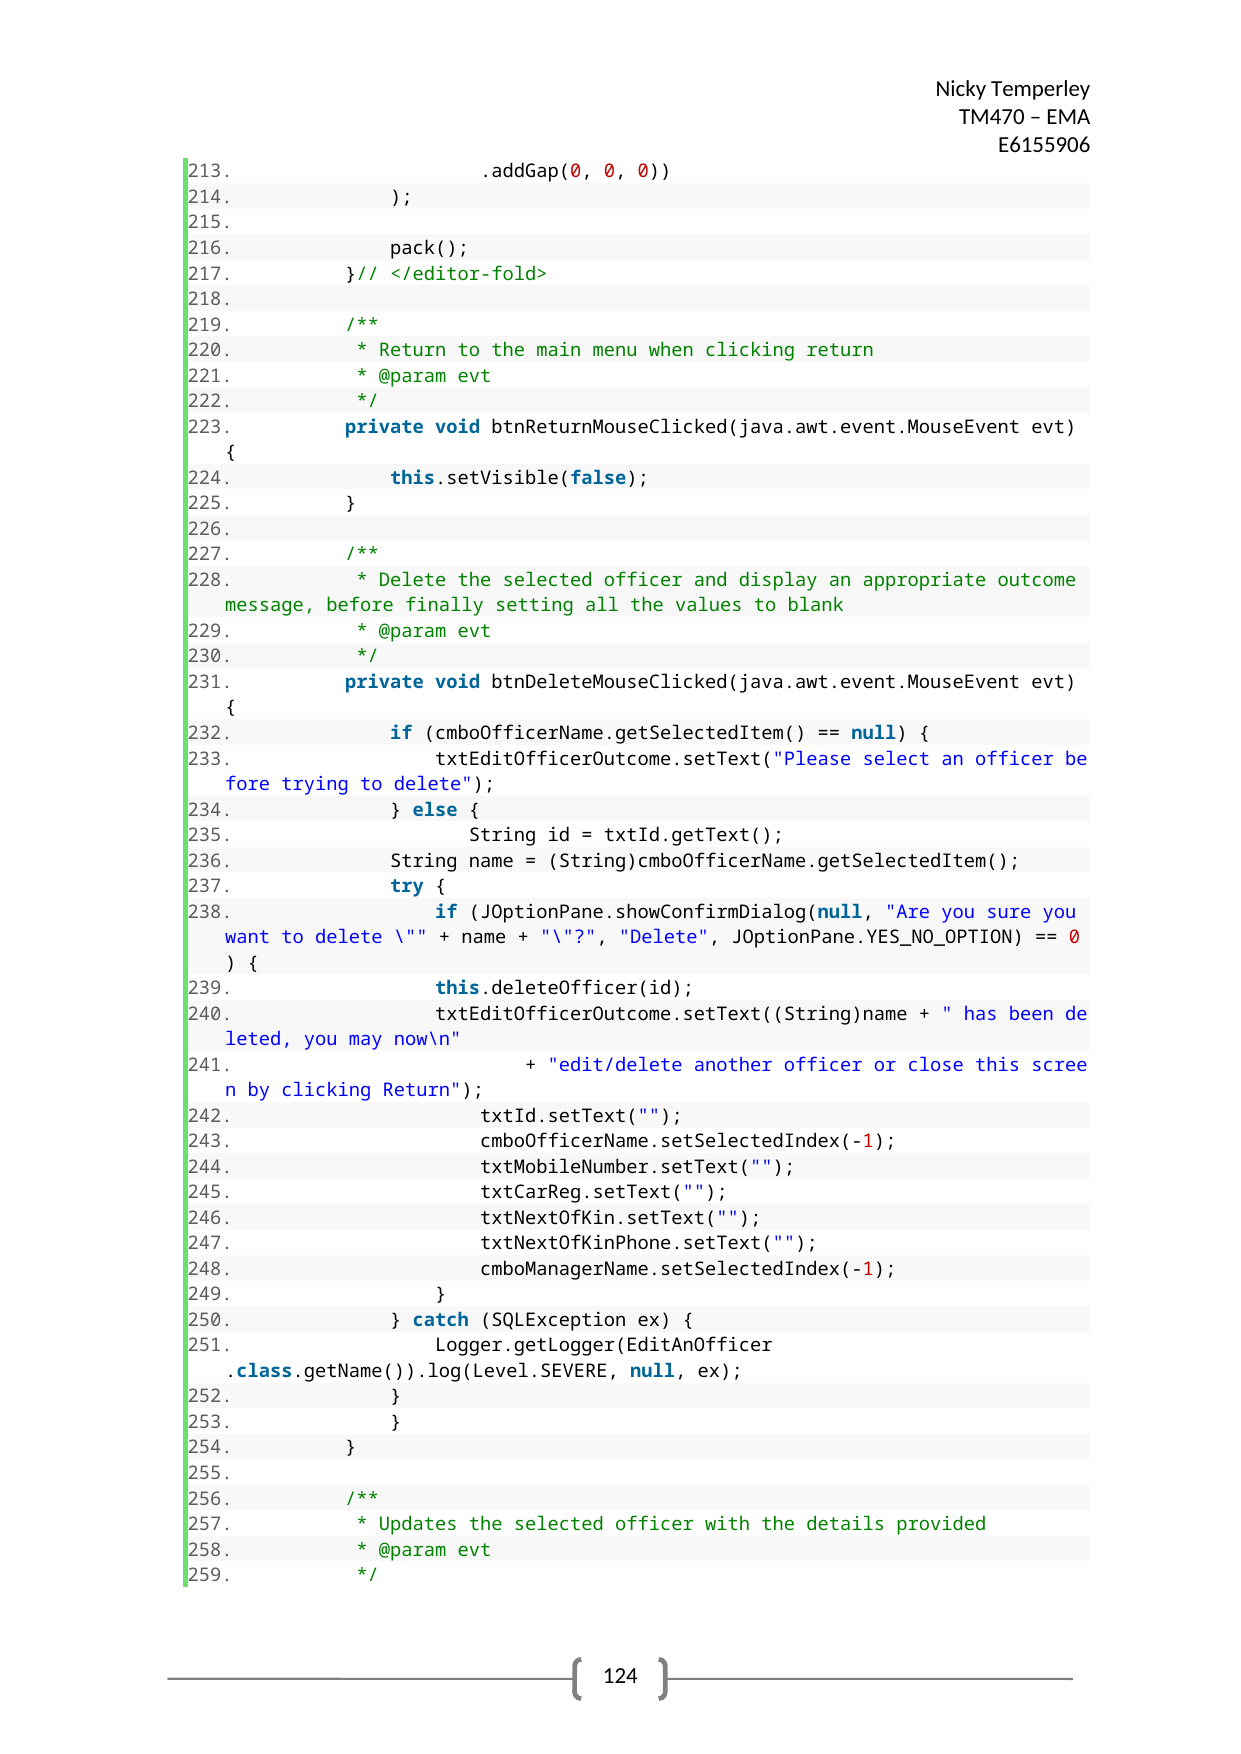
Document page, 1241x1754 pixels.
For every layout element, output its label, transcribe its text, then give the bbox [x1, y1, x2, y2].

list txtMobileNumber.setText(""); [188, 1153, 1090, 1179]
list this.deleteOfficer(id); [188, 974, 1090, 1000]
list cmboManagerName.setSelectedIndex(-1); [188, 1255, 1090, 1281]
list String name = (String)cmboOfficerName.getSelectedItem(); [188, 847, 1090, 872]
list + "edit/delete another officer or close this screen by clicking Return"); [188, 1051, 1090, 1102]
list */ [188, 643, 1090, 668]
list private void btnReturnMouseClicked(java.awt.event.MouseEvent evt) { [188, 413, 1090, 464]
list /** [188, 311, 1090, 336]
list } [188, 1281, 1090, 1306]
list txtId.setText(""); [188, 1102, 1090, 1128]
list txtNextOfKin.setText(""); [188, 1204, 1090, 1230]
list * @param evt [188, 1536, 1090, 1561]
list private void btnDeleteMouseClicked(java.awt.event.MouseEvent evt) { [188, 668, 1090, 719]
list pack(); [188, 234, 1090, 260]
list ); [188, 183, 1090, 209]
list } else { [188, 796, 1090, 821]
list try { [188, 872, 1090, 898]
list } [188, 1408, 1090, 1434]
list txtEditOfficerOutcome.setText((String)name + " has been deleted, you may now\n" [188, 1000, 1090, 1051]
list .addGap(0, 0, 0)) [188, 158, 1090, 183]
list } [188, 1383, 1090, 1408]
list * Delete the selected officer and display an appropriate outcome message, before finally setting all the values to blank [188, 566, 1090, 617]
list } [188, 489, 1090, 515]
list * @param evt [188, 362, 1090, 387]
list * Return to the main menu when clicking return [188, 336, 1090, 362]
list /** [188, 1485, 1090, 1510]
list } [188, 1434, 1090, 1459]
list txtEditOfficerOutcome.setText("Please select an officer before trying to delete"); [188, 745, 1090, 796]
list if (JOptionPane.showConfirmDialog(null, "Are you sure you want to delete \"" + name + "\"?", "Delete", JOptionPane.YES_NO_OPTION) == 0) { [188, 898, 1090, 974]
list cmboOfficerName.setSelectedIndex(-1); [188, 1128, 1090, 1153]
list this.setVisible(false); [188, 464, 1090, 489]
list String id = txtId.getText(); [188, 821, 1090, 847]
list Logger.getLogger(EditAnOfficer.class.getName()).log(Level.SEVERE, null, ex); [188, 1332, 1090, 1383]
list if (cmboOfficerName.getSelectedItem() == null) { [188, 719, 1090, 745]
list * @param evt [188, 617, 1090, 643]
list } catch (SQLException ex) { [188, 1306, 1090, 1332]
list * Updates the selected officer with the details provided [188, 1510, 1090, 1536]
list }// </editor-fold> [188, 260, 1090, 285]
list txtNextOfKinPhone.setText(""); [188, 1230, 1090, 1255]
list /** [188, 541, 1090, 566]
list txtCarReg.setText(""); [188, 1179, 1090, 1204]
list */ [188, 1561, 1090, 1587]
list */ [188, 387, 1090, 413]
